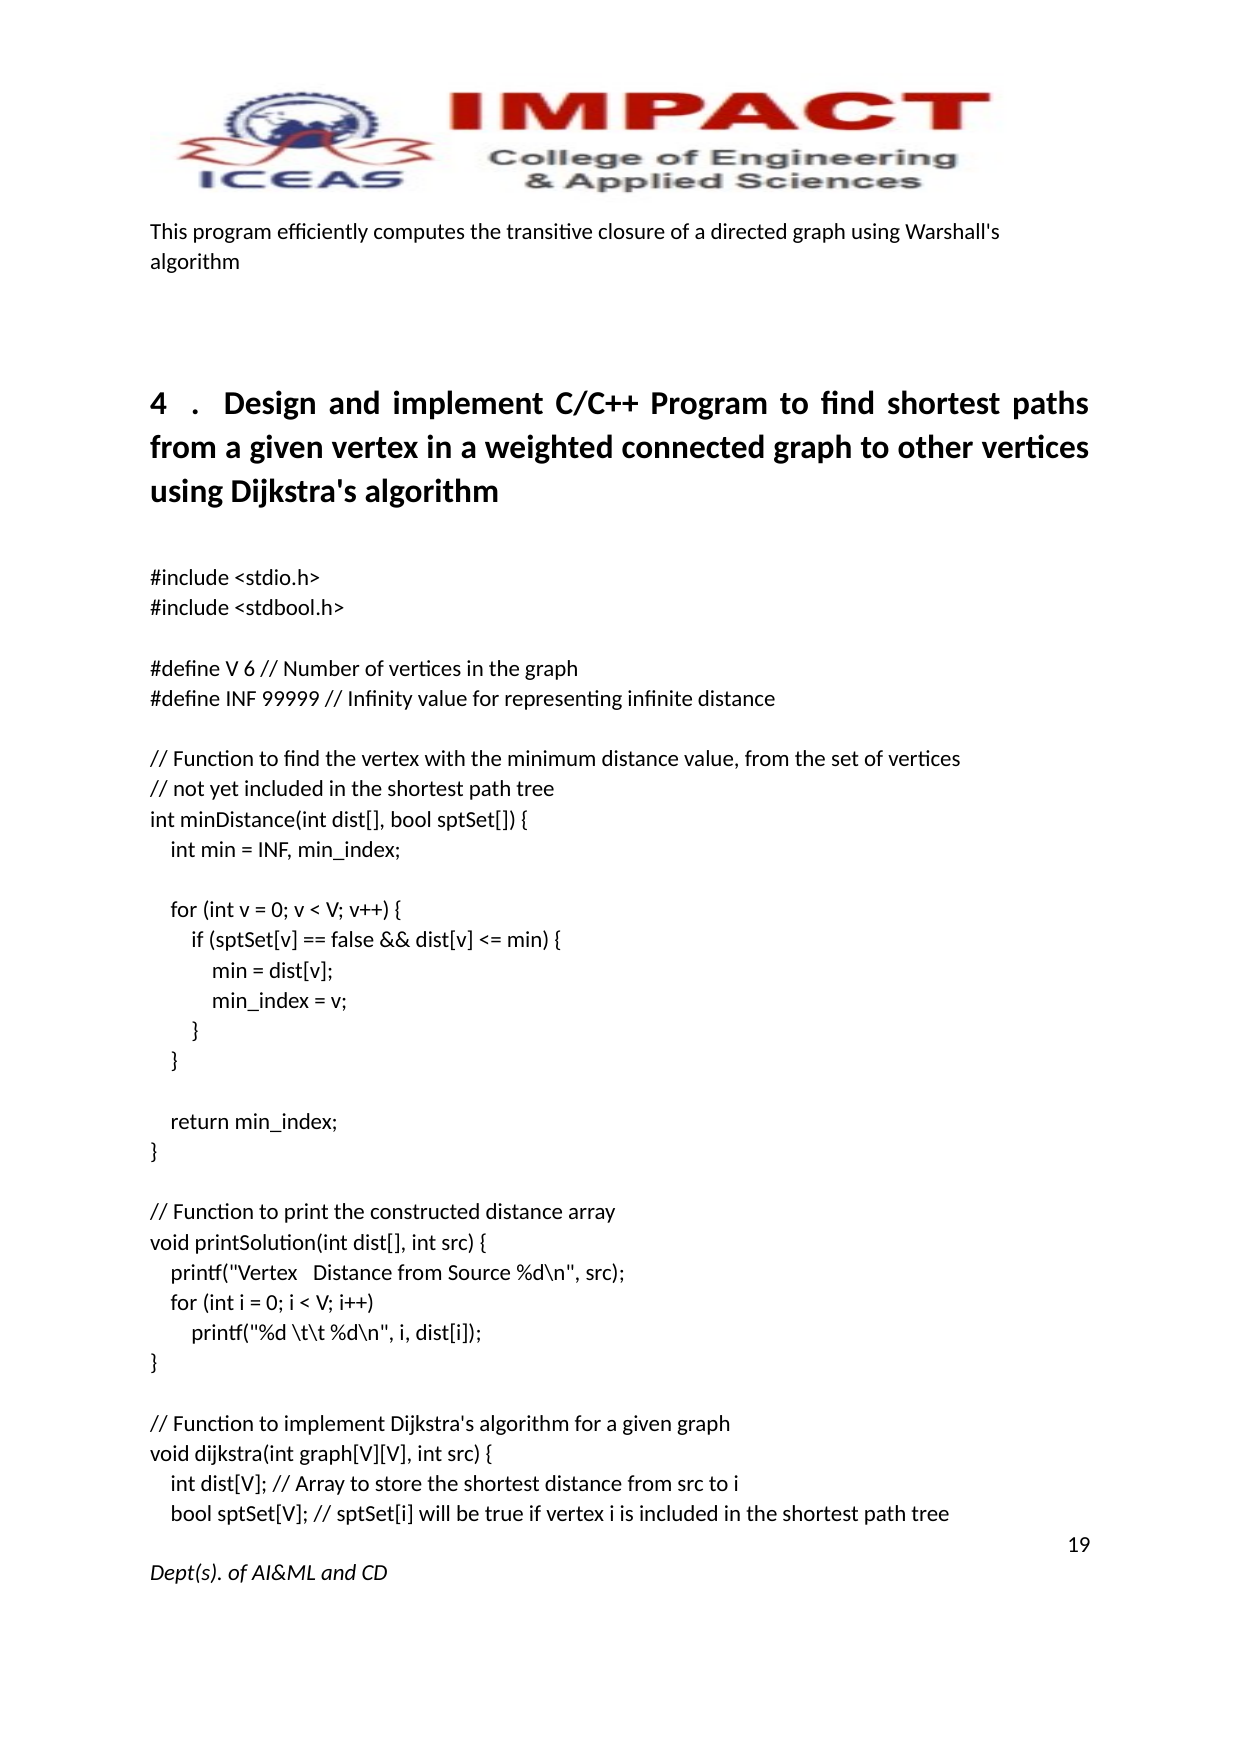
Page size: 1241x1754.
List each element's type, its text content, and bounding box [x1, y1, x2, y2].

list printf("%d \t\t %d\n", i, dist[i]); [150, 1318, 1090, 1346]
list printf("Vertex Distance from Source %d\n", src); [150, 1258, 1090, 1286]
list // Function to print the constructed distance array [150, 1197, 1090, 1226]
list // not yet included in the shortest path tree [150, 774, 1090, 803]
list } [150, 1046, 1090, 1074]
list void dijkstra(int graph[V][V], int src) { [150, 1439, 1090, 1467]
picture [150, 73, 1091, 217]
list min_index = v; [150, 986, 1090, 1014]
list if (sptSet[v] == false && dist[v] <= min) { [150, 926, 1090, 954]
list #define INF 99999 // Infinity value for representing infinite distance [150, 684, 1090, 712]
list for (int v = 0; v < V; v++) { [150, 895, 1090, 923]
list for (int i = 0; i < V; i++) [150, 1288, 1090, 1316]
list int dist[V]; // Array to store the shortest distance from src to i [150, 1469, 1090, 1497]
list int minDistance(int dist[], bool sptSet[]) { [150, 805, 1090, 833]
list bool sptSet[V]; // sptSet[i] will be true if vertex i is included in the shortest path tree [150, 1499, 1090, 1528]
list // Function to implement Dijkstra's algorithm for a given graph [150, 1409, 1090, 1437]
list } [150, 1348, 1090, 1377]
list void printSolution(int dist[], int src) { [150, 1228, 1090, 1256]
list int min = INF, min_index; [150, 835, 1090, 863]
list 4 . Design and implement C/C++ Program to find shortest paths from a given vertex in a weighted connected graph to other vertices using Dijkstra's algorithm [150, 382, 1090, 510]
list } [150, 1016, 1090, 1044]
list This program efficiently computes the transitive closure of a directed graph using Warshall's algorithm [150, 217, 1090, 275]
list #include <stdio.h> [150, 563, 1090, 591]
list return min_index; [150, 1107, 1090, 1135]
list // Function to find the vertex with the minimum distance value, from the set of vertices [150, 744, 1090, 772]
list } [150, 1137, 1090, 1165]
list #include <stdbool.h> [150, 593, 1090, 621]
list min = dist[v]; [150, 956, 1090, 984]
list #define V 6 // Number of vertices in the graph [150, 654, 1090, 682]
